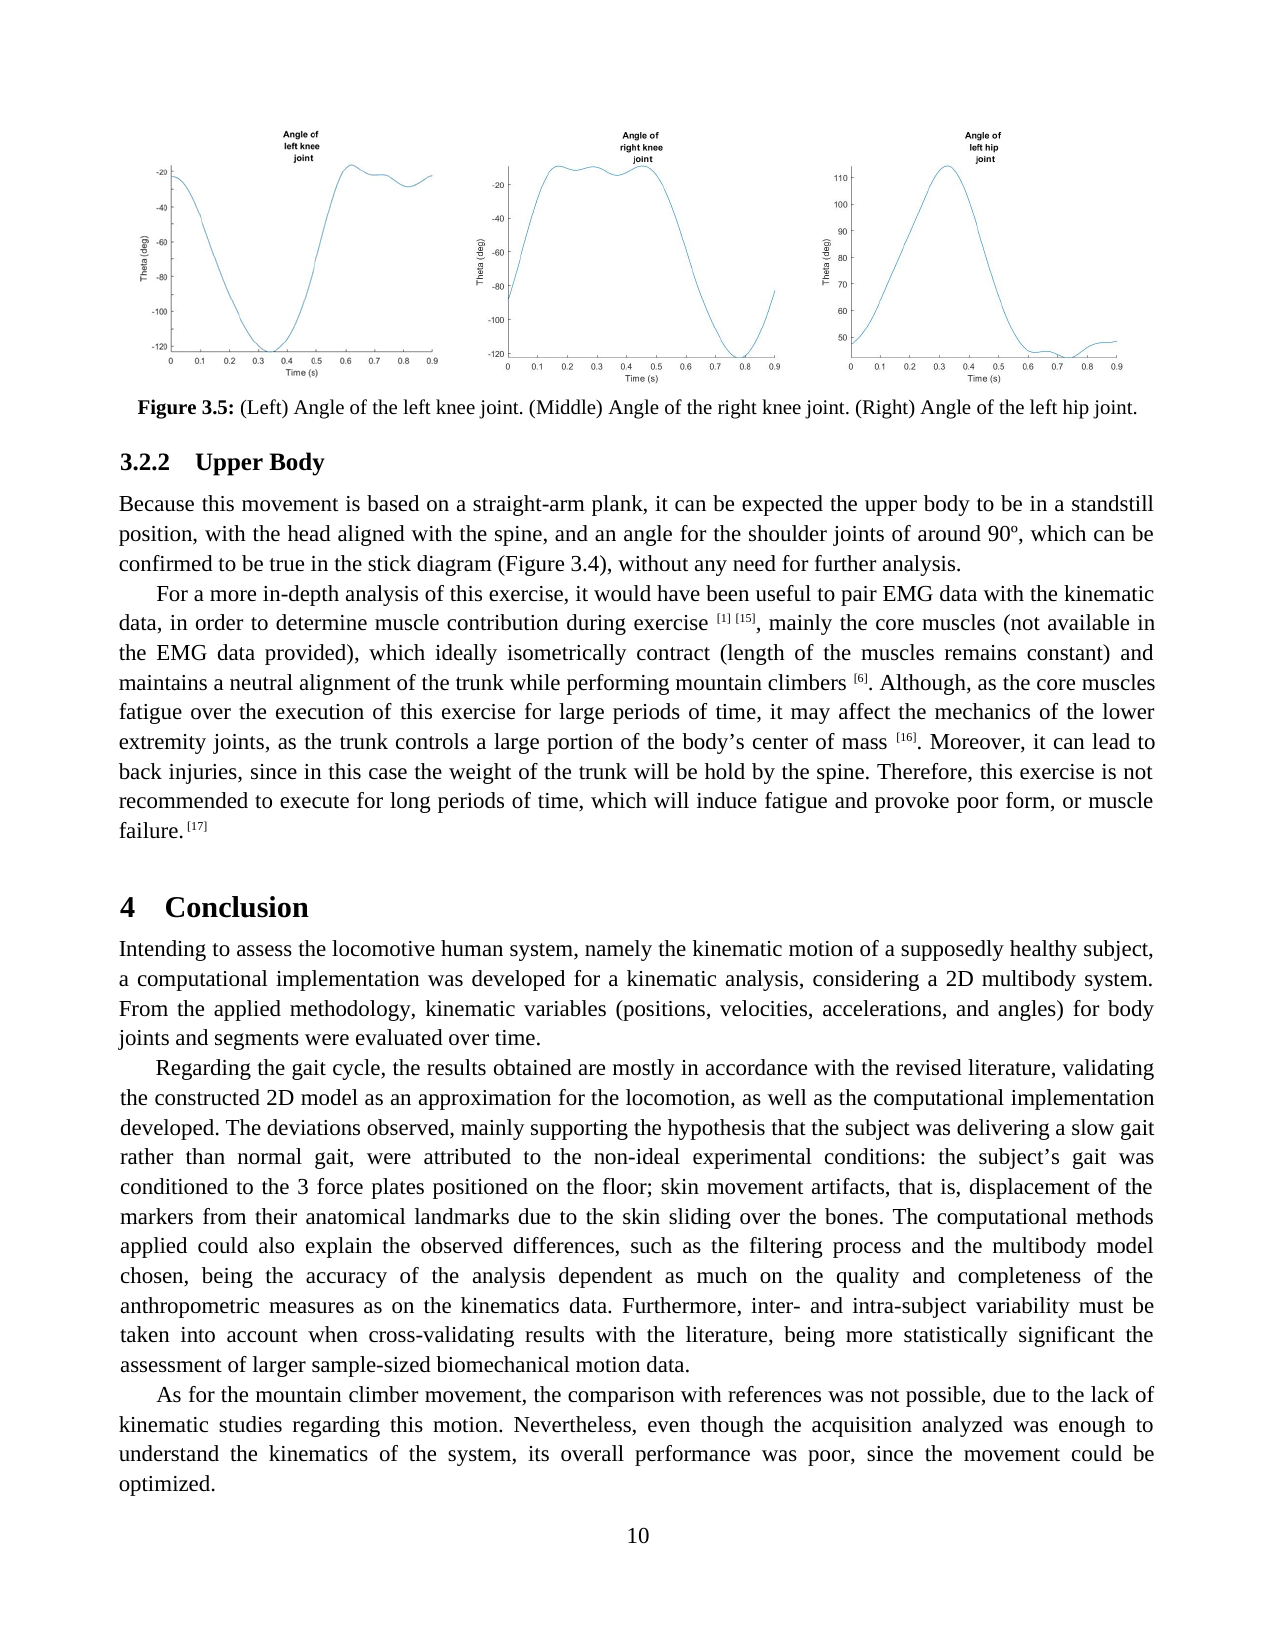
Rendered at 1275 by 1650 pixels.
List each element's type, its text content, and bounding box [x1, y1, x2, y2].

subtitle Upper Body [120, 447, 1156, 476]
subtitle Conclusion [120, 890, 1156, 924]
text Regarding the gait cycle, the results obtained are mostly in accordance with the revised literature, validating the constructed 2D model as an approximation for the locomotion, as well as the computational implementation developed. The deviations observed, mainly supporting the hypothesis that the subject was delivering a slow gait rather than normal gait, were attributed to the non-ideal experimental conditions: the subject’s gait was conditioned to the 3 force plates positioned on the floor; skin movement artifacts, that is, displacement of the markers from their anatomical landmarks due to the skin sliding over the bones. The computational methods applied could also explain the observed differences, such as the filtering process and the multibody model chosen, being the accuracy of the analysis dependent as much on the quality and completeness of the anthropometric measures as on the kinematics data. Furthermore, inter- and intra-subject variability must be taken into account when cross-validating results with the literature, being more statistically significant the assessment of larger sample-sized biomechanical motion data. [120, 1054, 1156, 1377]
text As for the mountain climber movement, the comparison with references was not possible, due to the lack of kinematic studies regarding this motion. Nevertheless, even though the acquisition analyzed was enough to understand the kinematics of the system, its overall performance was poor, since the movement could be optimized. [118, 1381, 1156, 1496]
text For a more in-depth analysis of this exercise, it would have been useful to pair EMG data with the kinematic data, in order to determine muscle contribution during exercise [1] [15], mainly the core muscles (not available in the EMG data provided), which ideally isometrically contract (length of the muscles remains constant) and maintains a neutral alignment of the trunk while performing mountain climbers [6]. Although, as the core muscles fatigue over the execution of this exercise for large periods of time, it may affect the mechanics of the lower extremity joints, as the trunk controls a large portion of the body’s center of mass [16]. Moreover, it can lead to back injuries, since in this case the weight of the trunk will be hold by the spine. Therefore, this exercise is not recommended to execute for long periods of time, which will induce fatigue and provoke poor form, or muscle failure. [17] [118, 580, 1156, 843]
picture [127, 127, 1149, 385]
text Intending to assess the locomotive human system, namely the kinematic motion of a supposedly healthy subject, a computational implementation was developed for a kinematic analysis, considering a 2D multibody system. From the applied methodology, kinematic variables (positions, velocities, accelerations, and angles) for body joints and segments were evaluated over time. [118, 935, 1156, 1051]
text Because this movement is based on a straight-arm plank, it can be expected the upper body to be in a standstill position, with the head aligned with the spine, and an angle for the shoulder joints of around 90º, which can be confirmed to be true in the stick diagram (Figure 3.4), without any need for further analysis. [118, 490, 1156, 576]
text Figure 3.5: (Left) Angle of the left knee joint. (Middle) Angle of the right knee joint. (Right) Angle of the left hip joint. [120, 395, 1156, 419]
